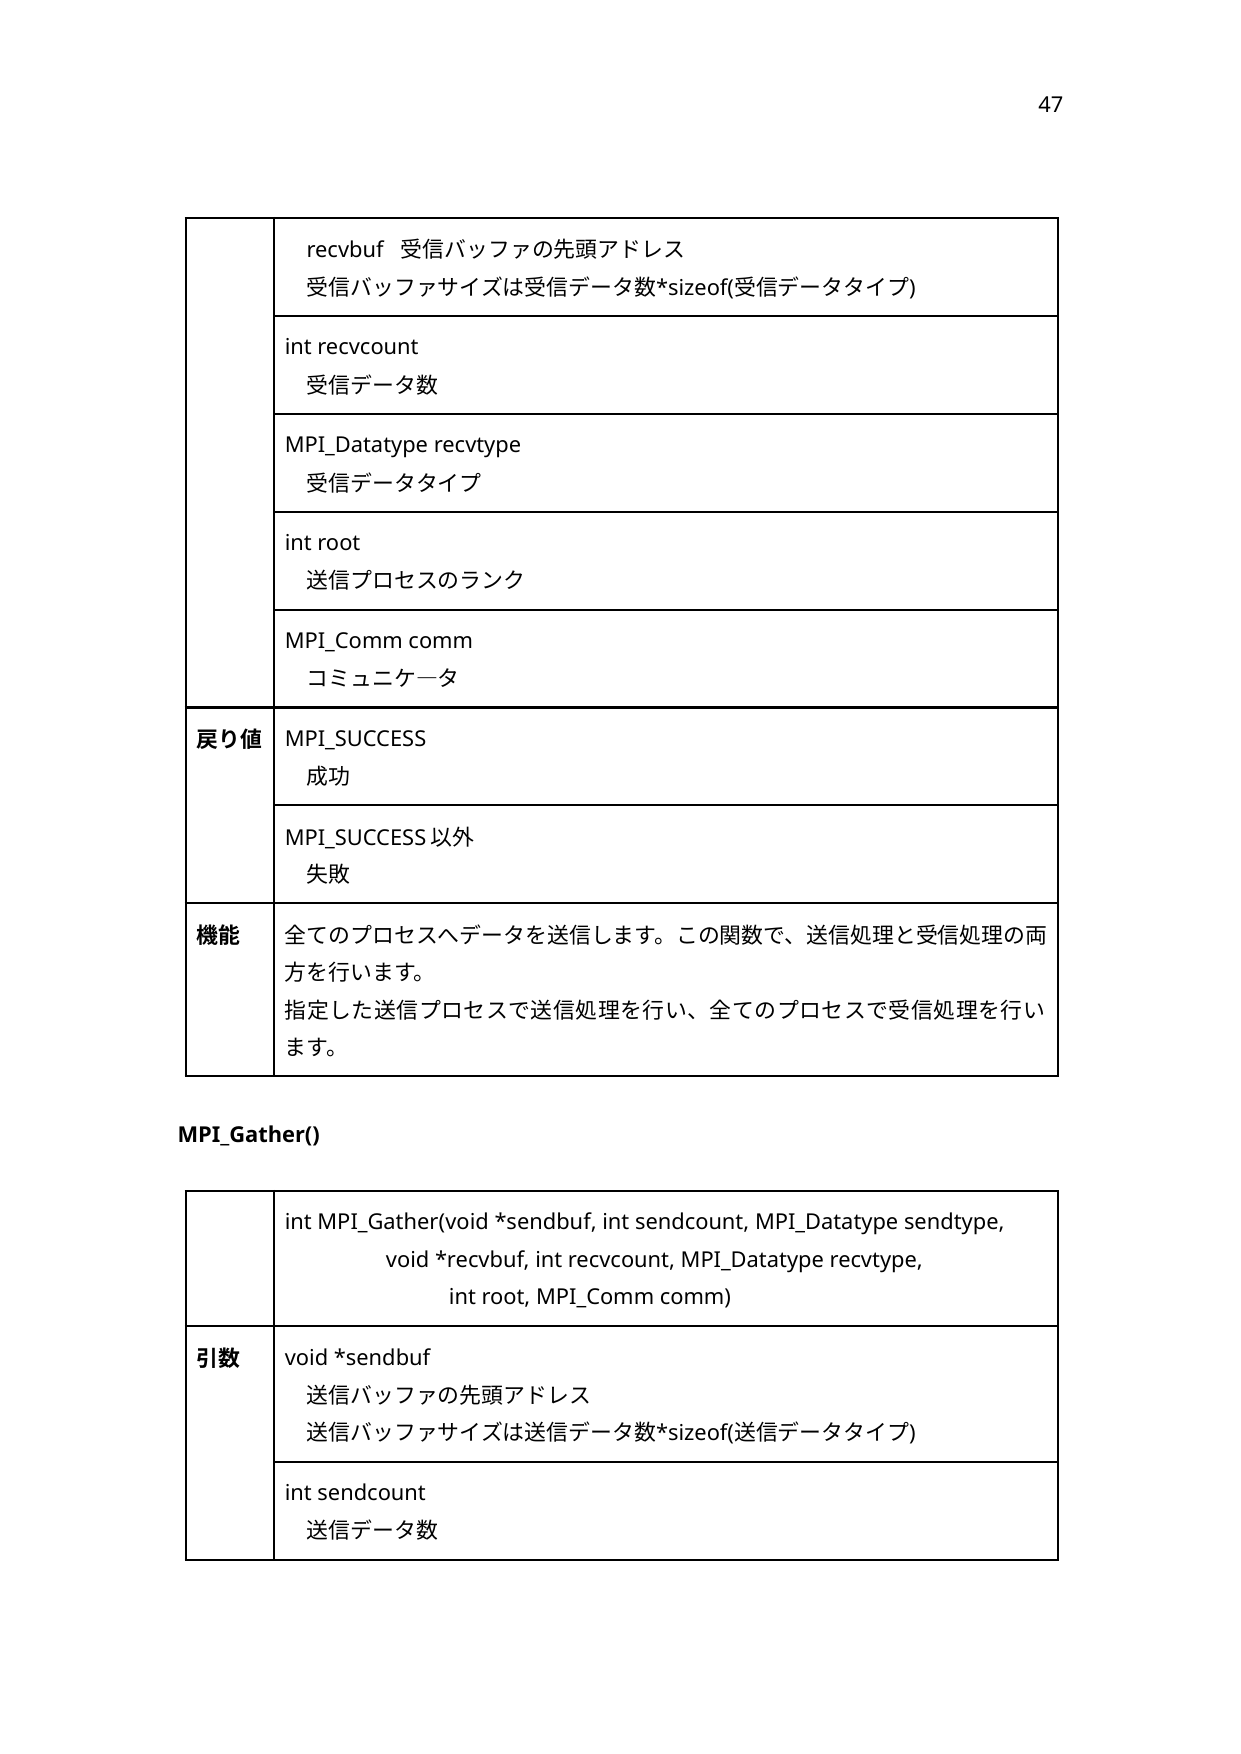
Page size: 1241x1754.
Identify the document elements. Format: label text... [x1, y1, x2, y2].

table_header int MPI_Gather(void *sendbuf, int sendcount, MPI_Datatype sendtype, void *recvbuf, int recvcount, MPI_Datatype recvtype, int root, MPI_Comm comm) [275, 1192, 1057, 1325]
table_cell MPI_SUCCESS 成功 [275, 709, 1057, 804]
text MPI_Gather() [177, 1115, 1063, 1152]
table_cell 全てのプロセスへデータを送信します。この関数で、送信処理と受信処理の両方を行います。 指定した送信プロセスで送信処理を行い、全てのプロセスで受信処理を行います。 [275, 904, 1057, 1075]
table_cell int root 送信プロセスのランク [275, 513, 1057, 608]
table_cell MPI_SUCCESS以外 失敗 [275, 806, 1057, 902]
table_cell 機能 [187, 904, 273, 1075]
table_cell int recvcount 受信データ数 [275, 317, 1057, 413]
table_cell void *sendbuf 送信バッファの先頭アドレス 送信バッファサイズは送信データ数*sizeof(送信データタイプ) [275, 1327, 1057, 1461]
table_cell 引数 [187, 1327, 273, 1558]
table_cell 戻り値 [187, 709, 273, 902]
table_cell MPI_Datatype recvtype 受信データタイプ [275, 415, 1057, 511]
table_cell int sendcount 送信データ数 [275, 1463, 1057, 1558]
table_cell MPI_Comm comm コミュニケ―タ [275, 611, 1057, 706]
table_header [187, 1192, 273, 1325]
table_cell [275, 219, 1057, 315]
